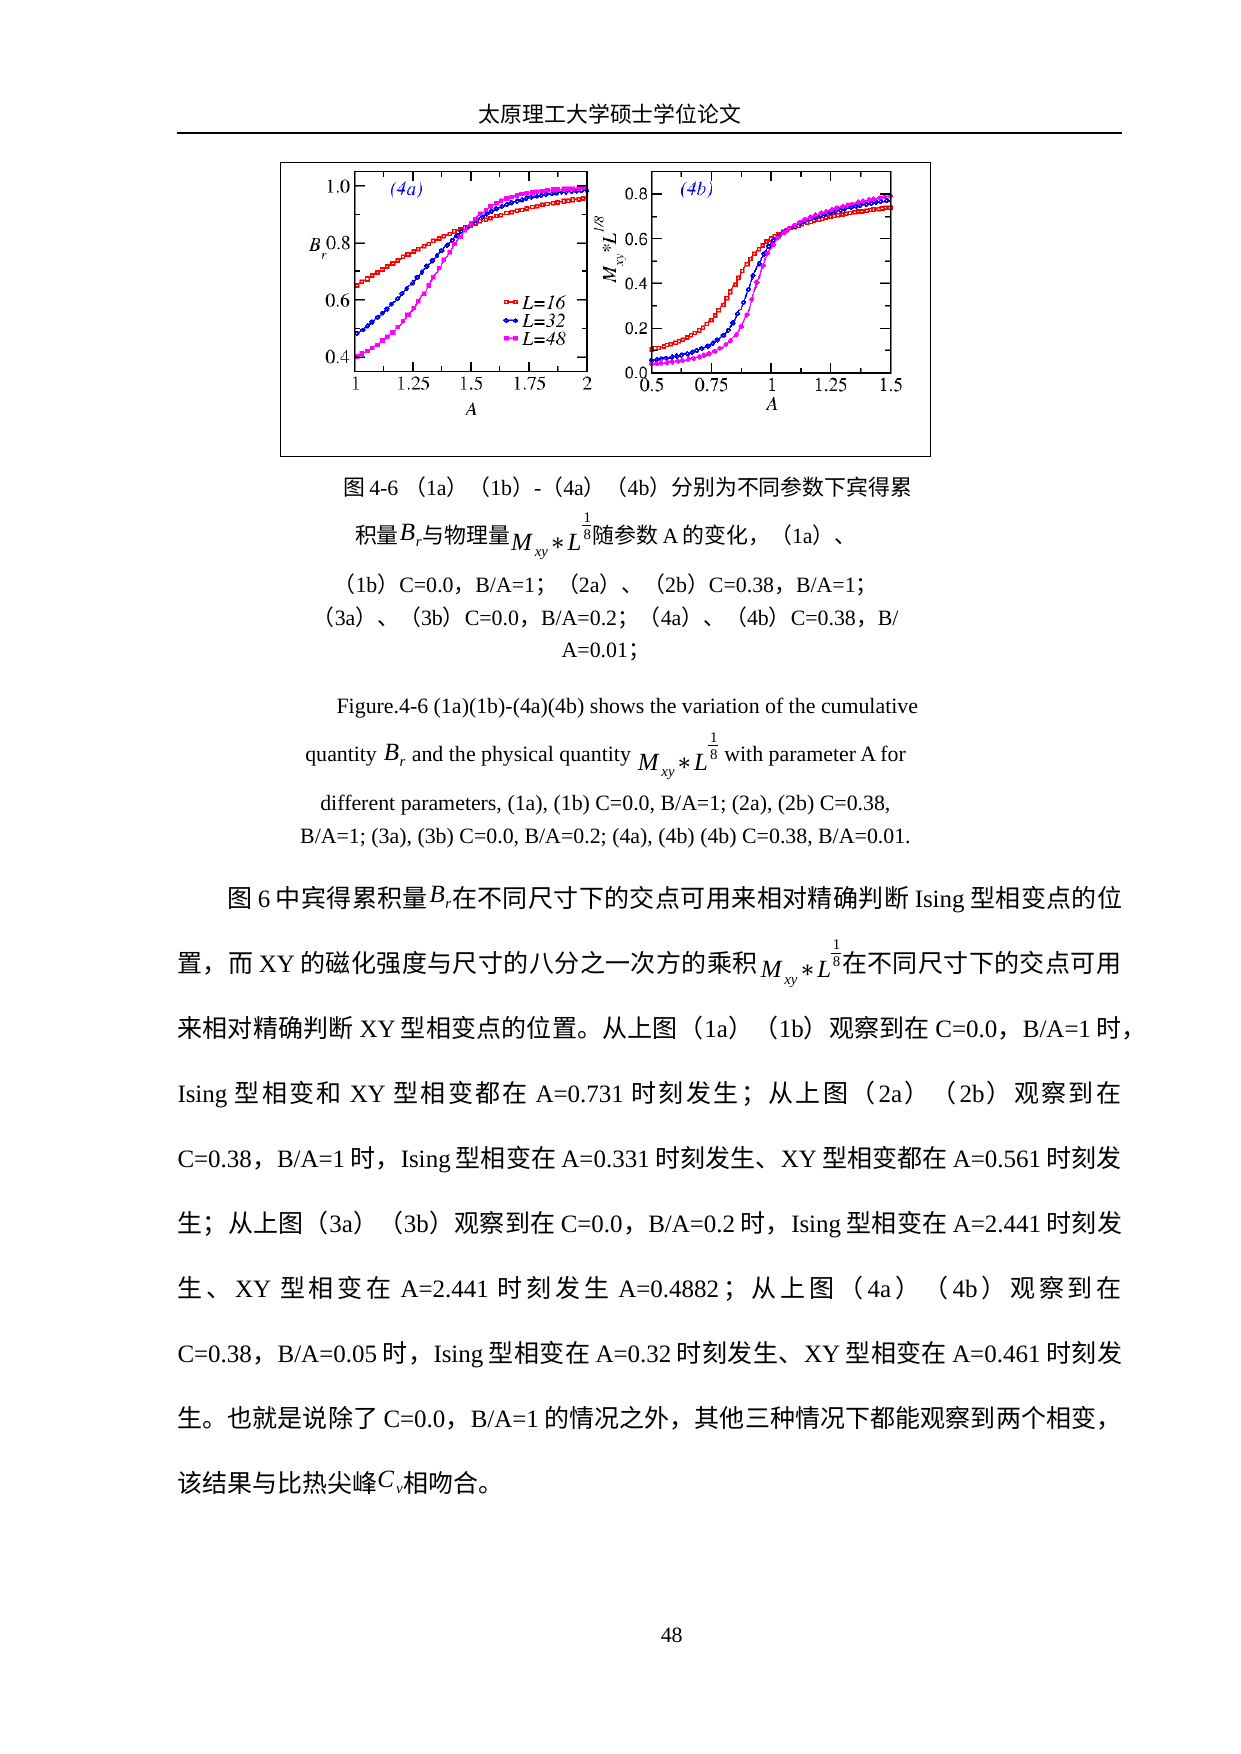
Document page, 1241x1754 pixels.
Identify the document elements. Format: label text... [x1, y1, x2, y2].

table_cell 图4-6 （1a）（1b）-（4a）（4b）分别为不同参数下宾得累积量与物理量随参数A的变化，（1a）、（1b）C=0.0，B/A=1；（2a）、（2b）C=0.38，B/A=1；（3a）、（3b）C=0.0，B/A=0.2；（4a）、（4b）C=0.38，B/A=0.01； [281, 457, 930, 677]
table_cell Figure.4-6 (1a)(1b)-(4a)(4b) shows the variation of the cumulative quantity and the physical quantity with parameter A for different parameters, (1a), (1b) C=0.0, B/A=1; (2a), (2b) C=0.38, B/A=1; (3a), (3b) C=0.0, B/A=0.2; (4a), (4b) (4b) C=0.38, B/A=0.01. [281, 677, 930, 864]
text 图6中宾得累积量在不同尺寸下的交点可用来相对精确判断Ising型相变点的位置，而XY的磁化强度与尺寸的八分之一次方的乘积在不同尺寸下的交点可用来相对精确判断XY型相变点的位置。从上图（1a）（1b）观察到在C=0.0，B/A=1时，Ising型相变和XY型相变都在A=0.731时刻发生；从上图（2a）（2b）观察到在C=0.38，B/A=1时，Ising型相变在A=0.331时刻发生、XY型相变都在A=0.561时刻发生；从上图（3a）（3b）观察到在C=0.0，B/A=0.2时，Ising型相变在A=2.441时刻发生、XY型相变在A=2.441时刻发生A=0.4882；从上图（4a）（4b）观察到在C=0.38，B/A=0.05时，Ising型相变在A=0.32时刻发生、XY型相变在A=0.461时刻发生。也就是说除了C=0.0，B/A=1的情况之外，其他三种情况下都能观察到两个相变，该结果与比热尖峰相吻合。 [177, 864, 1122, 1514]
picture [307, 163, 904, 421]
table_cell [281, 163, 930, 456]
